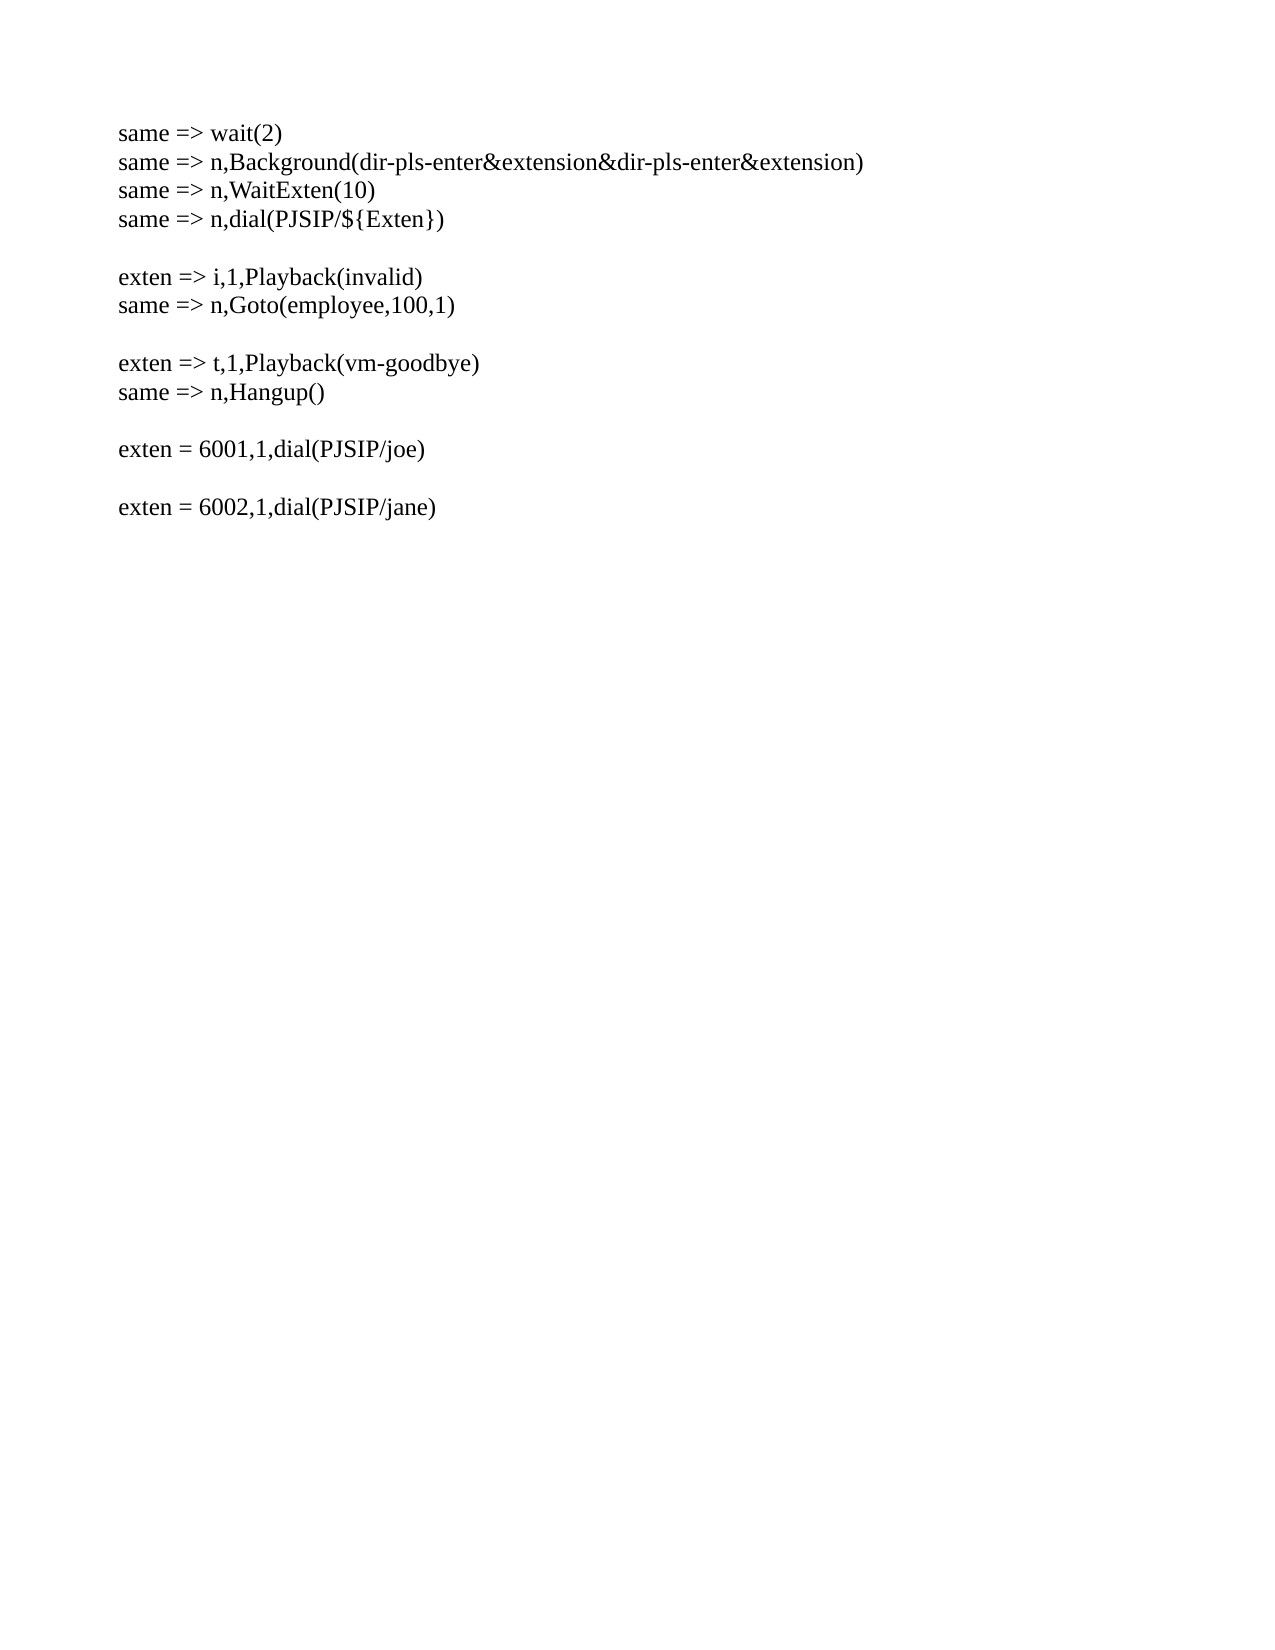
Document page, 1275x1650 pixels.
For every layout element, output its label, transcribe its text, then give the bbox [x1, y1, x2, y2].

text exten => i,1,Playback(invalid) [118, 262, 1157, 291]
text same => n,Hangup() [118, 377, 1157, 406]
text same => n,Background(dir-pls-enter&extension&dir-pls-enter&extension) [118, 147, 1157, 176]
text exten = 6001,1,dial(PJSIP/joe) [118, 434, 1157, 463]
text same => n,Goto(employee,100,1) [118, 291, 1157, 319]
text same => n,WaitExten(10) [118, 176, 1157, 204]
text same => wait(2) [118, 118, 1157, 147]
text exten = 6002,1,dial(PJSIP/jane) [118, 492, 1157, 521]
text same => n,dial(PJSIP/${Exten}) [118, 204, 1157, 233]
text exten => t,1,Playback(vm-goodbye) [118, 348, 1157, 377]
